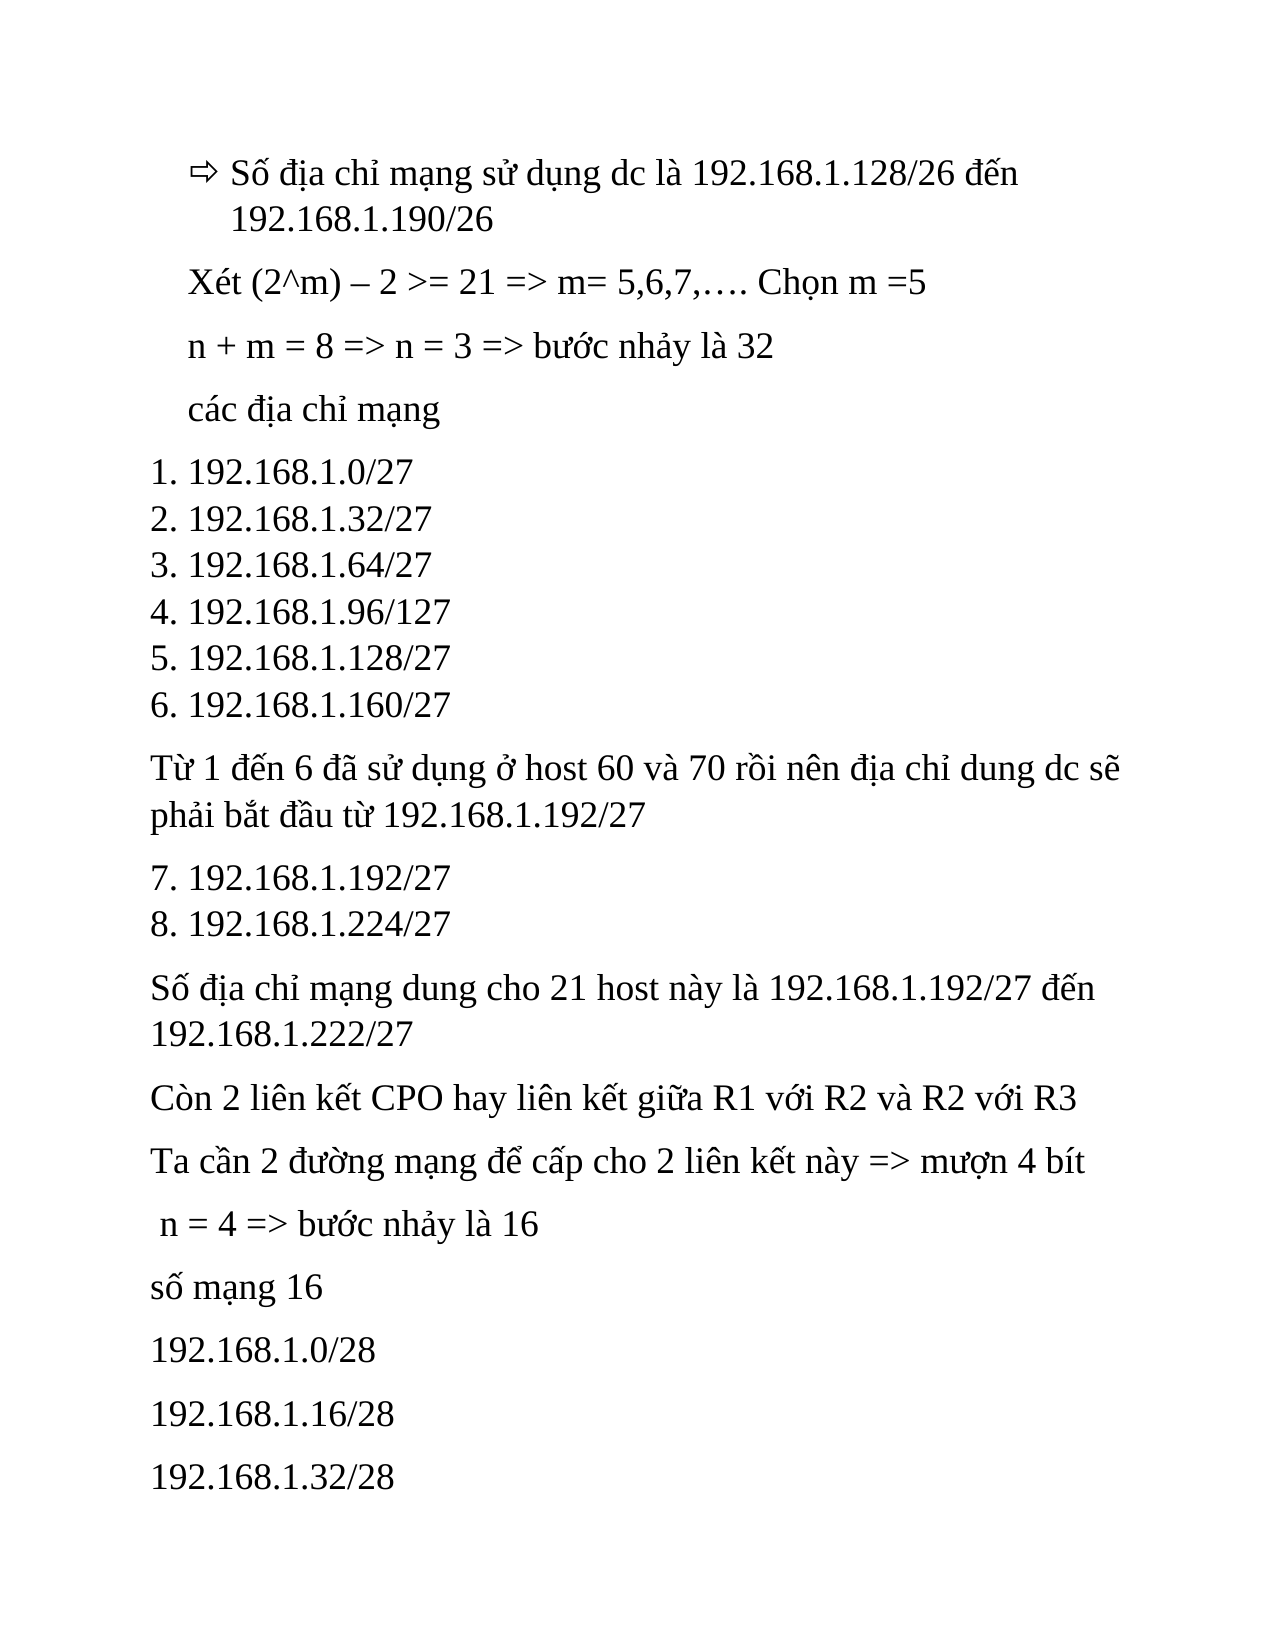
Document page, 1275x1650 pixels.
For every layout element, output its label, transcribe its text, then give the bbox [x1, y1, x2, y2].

list 192.168.1.32/27 [150, 496, 1125, 539]
list 192.168.1.96/127 [150, 589, 1125, 632]
text các địa chỉ mạng [187, 386, 1125, 429]
text 192.168.1.32/28 [150, 1454, 1125, 1497]
list 192.168.1.64/27 [150, 543, 1125, 586]
text 192.168.1.0/28 [150, 1328, 1125, 1371]
text 192.168.1.16/28 [150, 1391, 1125, 1434]
list 192.168.1.160/27 [150, 682, 1125, 725]
text số mạng 16 [150, 1264, 1125, 1308]
list 192.168.1.0/27 [150, 449, 1125, 493]
text n + m = 8 => n = 3 => bước nhảy là 32 [187, 323, 1125, 366]
text Số địa chỉ mạng dung cho 21 host này là 192.168.1.192/27 đến 192.168.1.222/27 [150, 965, 1125, 1055]
list Số địa chỉ mạng sử dụng dc là 192.168.1.128/26 đến 192.168.1.190/26 [187, 150, 1125, 240]
list 192.168.1.224/27 [150, 902, 1125, 945]
text Còn 2 liên kết CPO hay liên kết giữa R1 với R2 và R2 với R3 [150, 1075, 1125, 1118]
list 192.168.1.192/27 [150, 855, 1125, 898]
text Xét (2^m) – 2 >= 21 => m= 5,6,7,…. Chọn m =5 [187, 260, 1125, 303]
text Từ 1 đến 6 đã sử dụng ở host 60 và 70 rồi nên địa chỉ dung dc sẽ phải bắt đầu từ 192.168.1.192/27 [150, 746, 1125, 835]
text n = 4 => bước nhảy là 16 [150, 1201, 1125, 1244]
text Ta cần 2 đường mạng để cấp cho 2 liên kết này => mượn 4 bít [150, 1138, 1125, 1181]
list 192.168.1.128/27 [150, 636, 1125, 679]
